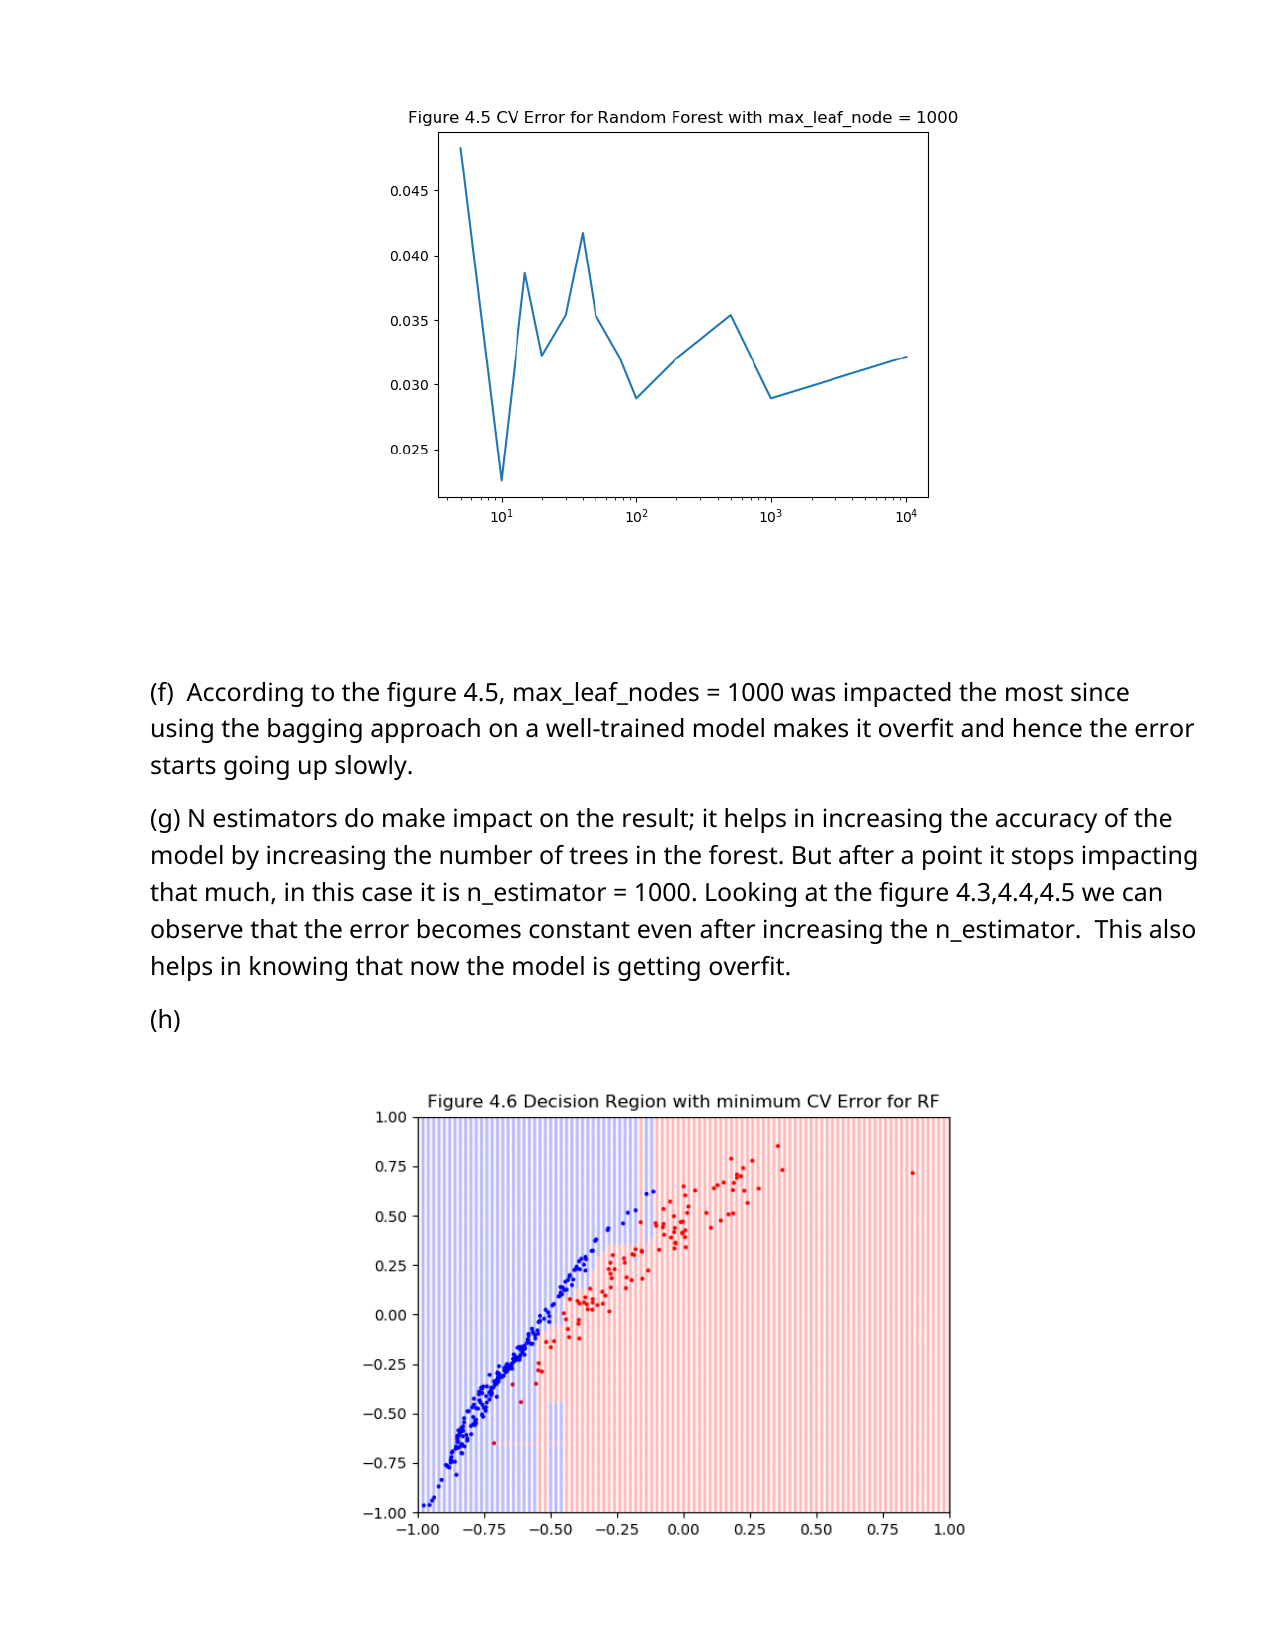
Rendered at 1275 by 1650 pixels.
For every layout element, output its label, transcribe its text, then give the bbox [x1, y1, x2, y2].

picture [332, 1055, 1018, 1569]
text (g) N estimators do make impact on the result; it helps in increasing the accuracy of the model by increasing the number of trees in the forest. But after a point it stops impacting that much, in this case it is n_estimator = 1000. Looking at the figure 4.3,4.4,4.5 we can observe that the error becomes constant even after increasing the n_estimator. This also helps in knowing that now the model is getting overfit. [150, 801, 1200, 982]
text (h) [150, 1002, 1200, 1036]
text (f) According to the figure 4.5, max_leaf_nodes = 1000 was impacted the most since using the bagging approach on a well-trained model makes it overfit and hence the error starts going up slowly. [150, 674, 1200, 782]
picture [359, 75, 991, 549]
